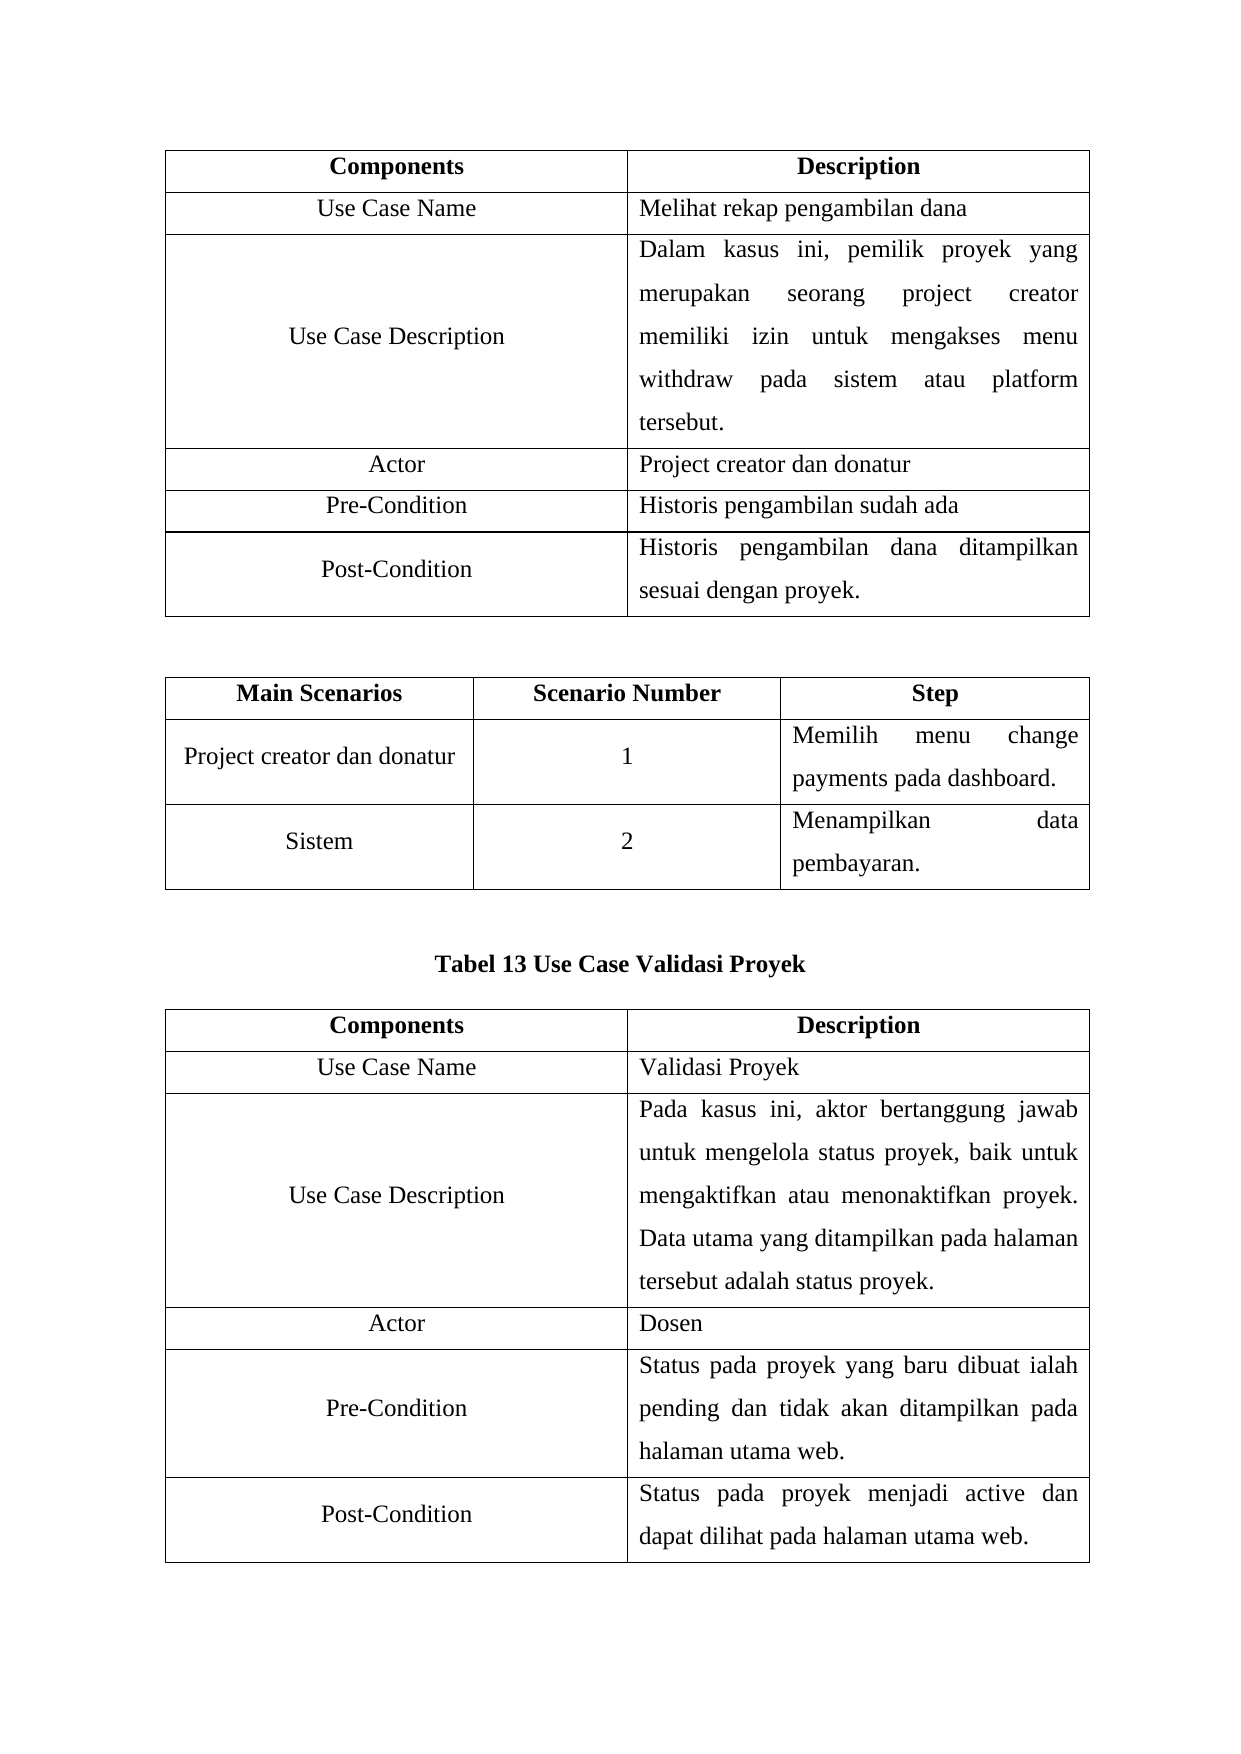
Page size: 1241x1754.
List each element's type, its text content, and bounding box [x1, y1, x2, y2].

table_cell Pre-Condition [166, 491, 627, 531]
table_cell Post-Condition [166, 1478, 627, 1562]
table_header Components [166, 1010, 627, 1051]
table_cell Sistem [166, 805, 473, 889]
table_cell Pre-Condition [166, 1350, 627, 1477]
table_header Description [628, 151, 1089, 192]
table_cell Status pada proyek yang baru dibuat ialah pending dan tidak akan ditampilkan pada halaman utama web. [628, 1350, 1089, 1477]
text Tabel 13 Use Case Validasi Proyek [150, 949, 1090, 978]
table_cell Actor [166, 1308, 627, 1349]
table_header Scenario Number [474, 678, 780, 719]
table_cell Melihat rekap pengambilan dana [628, 193, 1089, 233]
table_header Description [628, 1010, 1089, 1051]
table_cell Use Case Name [166, 1052, 627, 1093]
table_header Main Scenarios [166, 678, 473, 719]
table_cell Historis pengambilan sudah ada [628, 491, 1089, 531]
table_cell Memilih menu change payments pada dashboard. [781, 720, 1089, 804]
table_cell Validasi Proyek [628, 1052, 1089, 1093]
table_cell 2 [474, 805, 780, 889]
table_cell 1 [474, 720, 780, 804]
table_cell Use Case Name [166, 193, 627, 233]
table_cell Project creator dan donatur [166, 720, 473, 804]
table_cell Dosen [628, 1308, 1089, 1349]
table_header Step [781, 678, 1089, 719]
table_cell Menampilkan data pembayaran. [781, 805, 1089, 889]
table_cell Actor [166, 449, 627, 489]
table_cell Use Case Description [166, 1094, 627, 1307]
table_cell Use Case Description [166, 235, 627, 448]
table_cell Pada kasus ini, aktor bertanggung jawab untuk mengelola status proyek, baik untuk mengaktifkan atau menonaktifkan proyek. Data utama yang ditampilkan pada halaman tersebut adalah status proyek. [628, 1094, 1089, 1307]
table_cell Project creator dan donatur [628, 449, 1089, 489]
table_cell Status pada proyek menjadi active dan dapat dilihat pada halaman utama web. [628, 1478, 1089, 1562]
table_cell Historis pengambilan dana ditampilkan sesuai dengan proyek. [628, 533, 1089, 616]
table_cell Post-Condition [166, 533, 627, 616]
table_cell Dalam kasus ini, pemilik proyek yang merupakan seorang project creator memiliki izin untuk mengakses menu withdraw pada sistem atau platform tersebut. [628, 235, 1089, 448]
table_header Components [166, 151, 627, 192]
